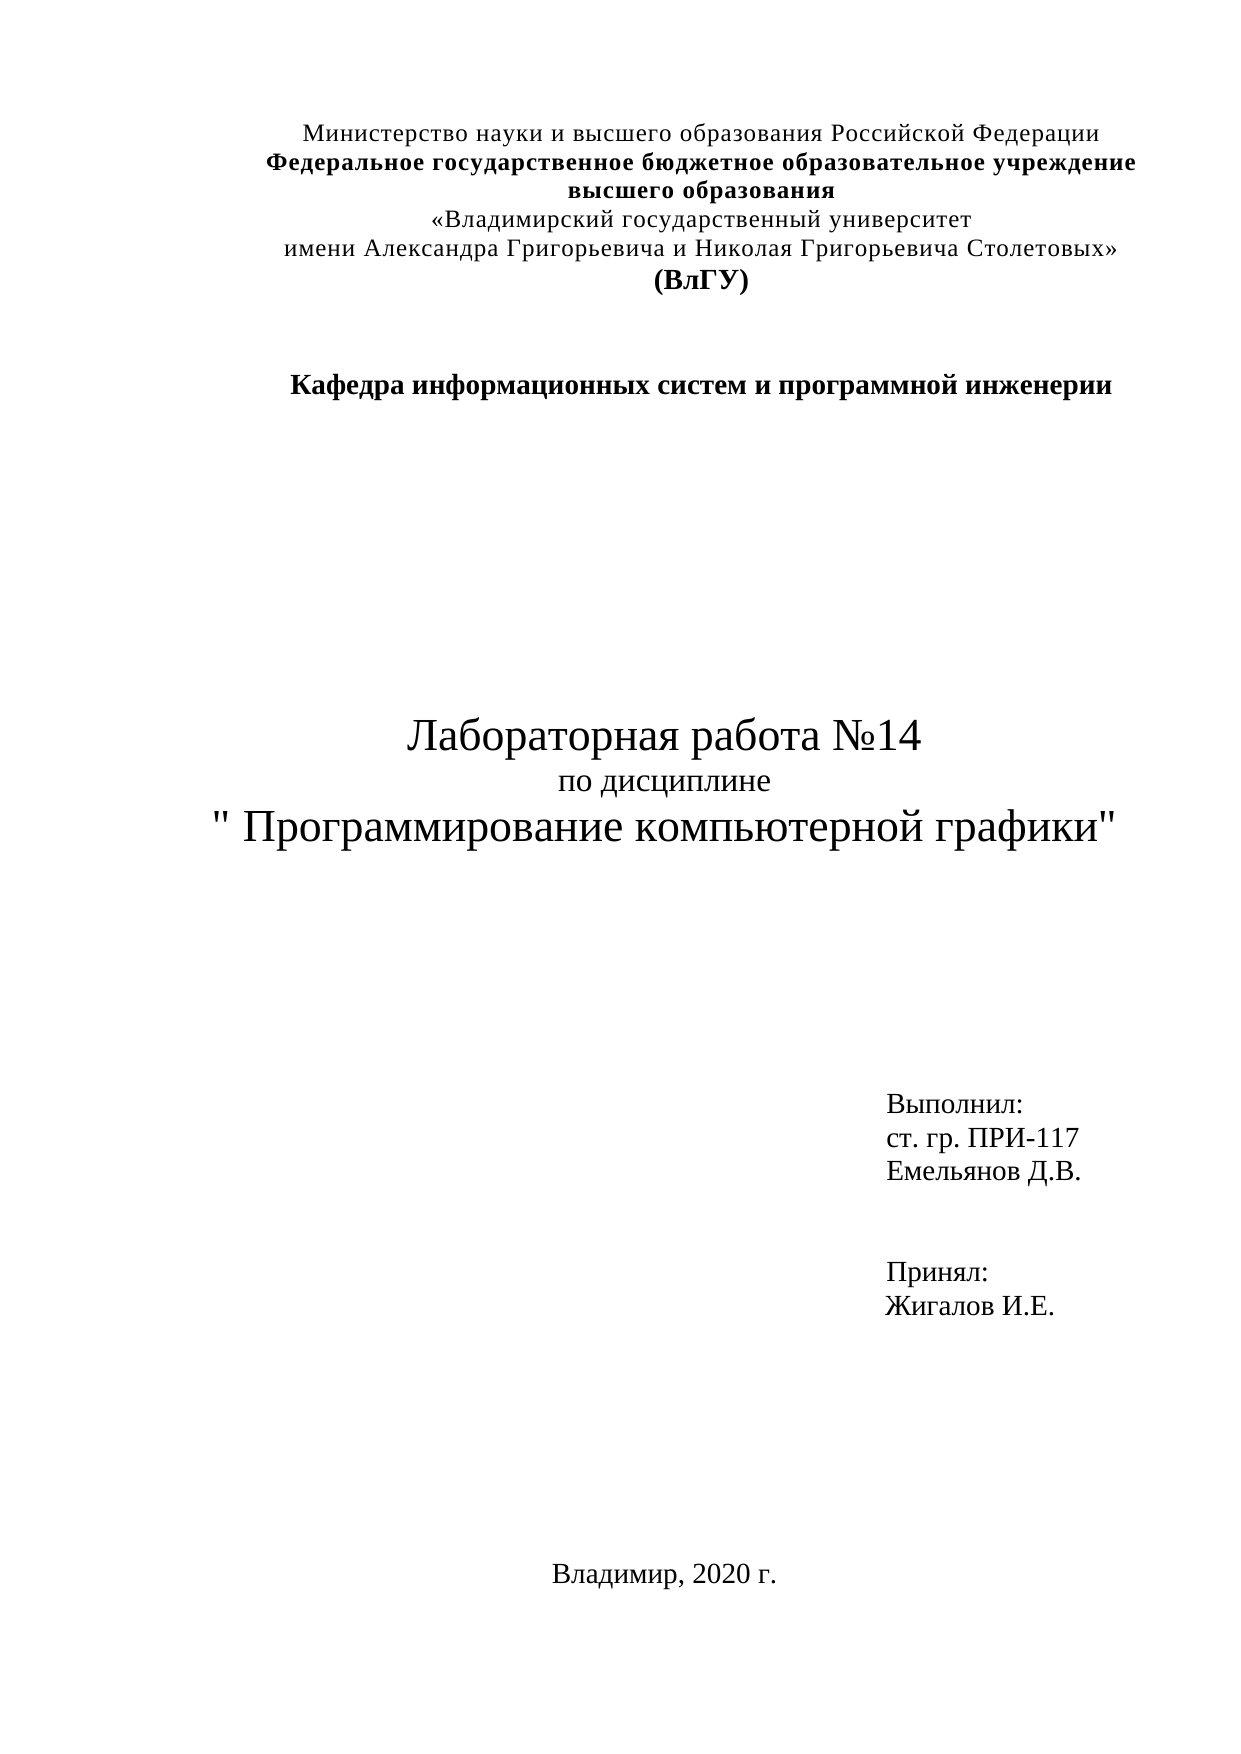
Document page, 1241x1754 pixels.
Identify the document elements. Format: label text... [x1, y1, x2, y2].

text ст. гр. ПРИ-117 [886, 1120, 1152, 1153]
text Кафедра информационных систем и программной инженерии [177, 367, 1152, 401]
text Владимир, 2020 г. [177, 1556, 1152, 1589]
subtitle Федеральное государственное бюджетное образовательное учреждение [177, 147, 1152, 176]
text " Программирование компьютерной графики" [177, 799, 1152, 852]
subtitle «Владимирский государственный университет [177, 204, 1152, 233]
text (ВлГУ) [177, 262, 1152, 295]
subtitle высшего образования [177, 176, 1152, 204]
text Емельянов Д.В. [886, 1153, 1152, 1187]
subtitle имени Александра Григорьевича и Николая Григорьевича Столетовых» [177, 233, 1152, 262]
text Лабораторная работа №14 [177, 708, 1152, 761]
text по дисциплине [177, 761, 1152, 799]
subtitle Министерство науки и высшего образования Российской Федерации [177, 118, 1152, 147]
text Жигалов И.Е. [177, 1288, 1152, 1321]
text Выполнил: [886, 1086, 1152, 1120]
text Принял: [886, 1254, 1152, 1288]
